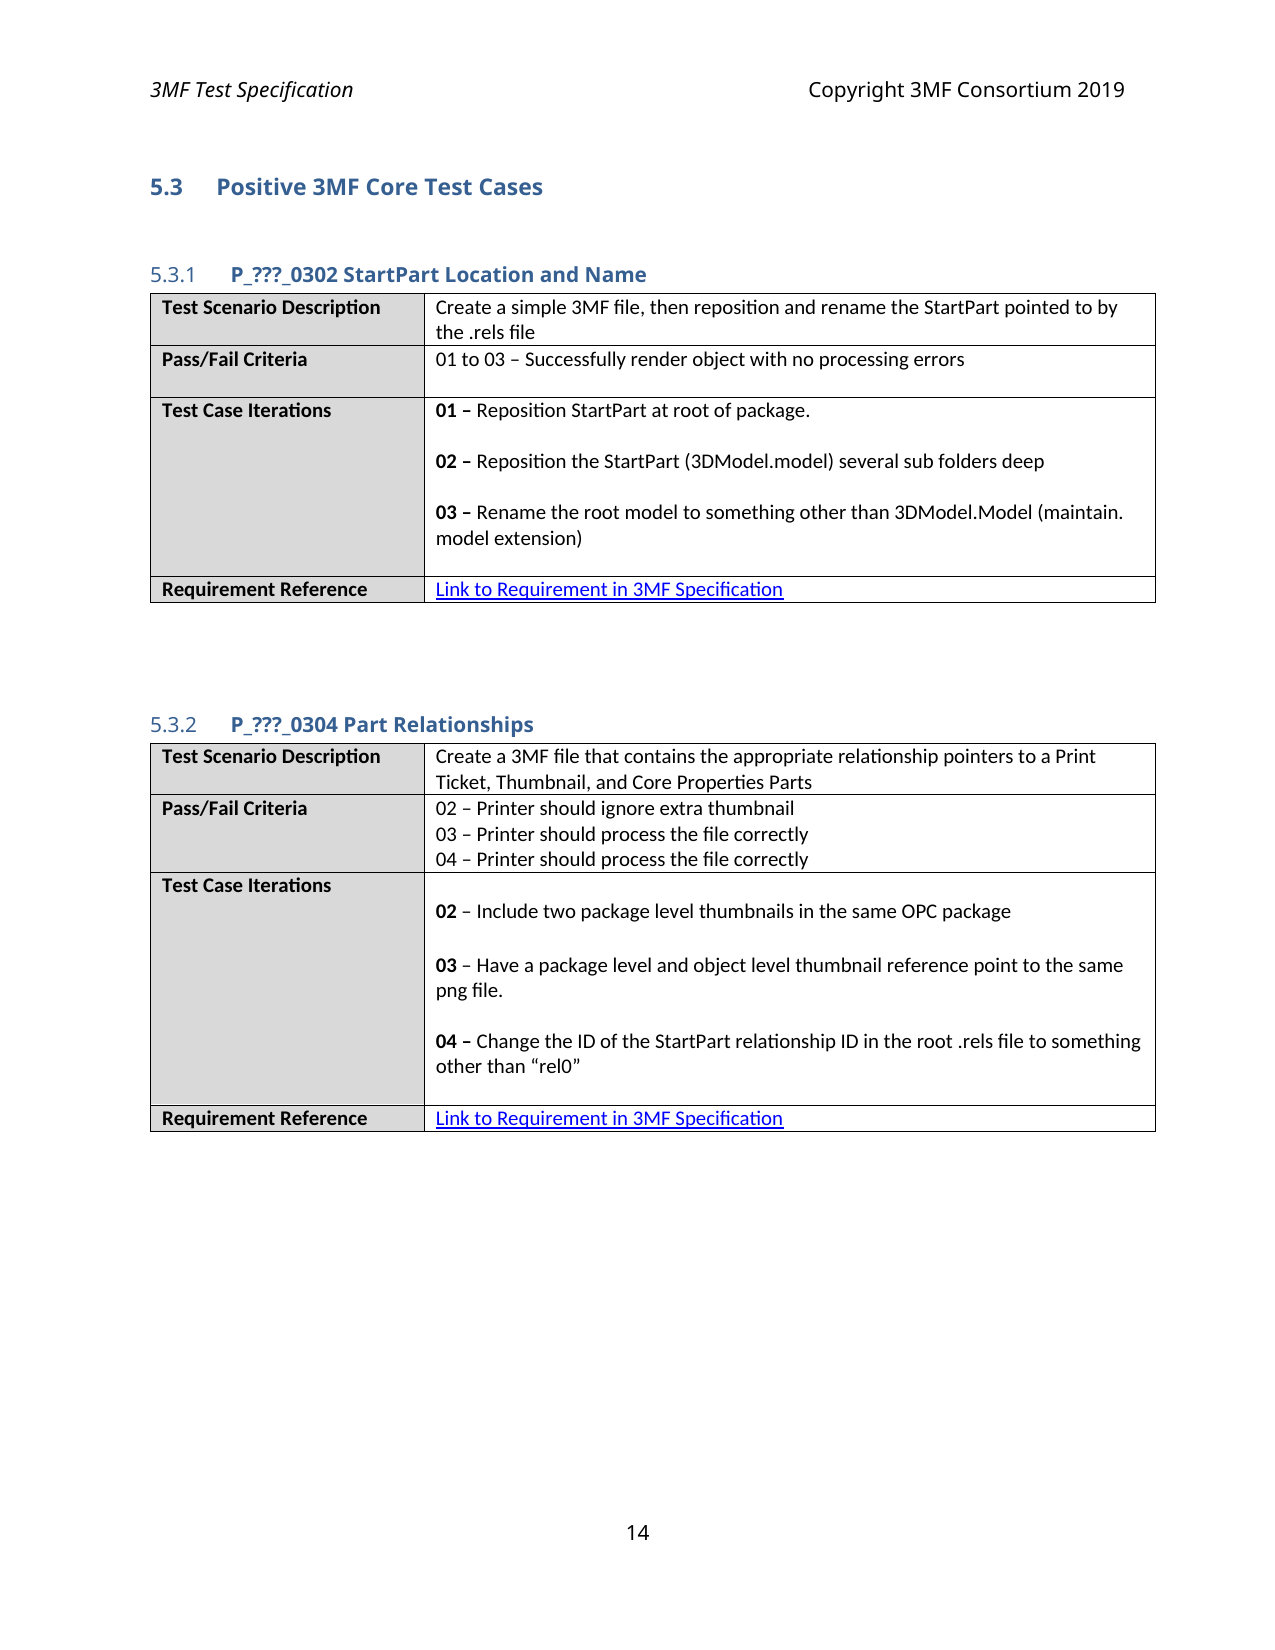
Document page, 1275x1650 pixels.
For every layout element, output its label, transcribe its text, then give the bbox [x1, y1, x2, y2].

table_cell 01 to 03 – Successfully render object with no processing errors [425, 346, 1155, 397]
table_cell Test Case Iterations [151, 398, 424, 576]
table_cell Requirement Reference [151, 1106, 424, 1131]
table_header Test Scenario Description [151, 744, 424, 794]
table_cell Pass/Fail Criteria [151, 346, 424, 397]
table_cell 01 – Reposition StartPart at root of package. 02 – Reposition the StartPart (3DModel.model) several sub folders deep 03 – Rename the root model to something other than 3DModel.Model (maintain. model extension) [425, 398, 1155, 576]
table_cell 02 – Include two package level thumbnails in the same OPC package 03 – Have a package level and object level thumbnail reference point to the same png file. 04 – Change the ID of the StartPart relationship ID in the root .rels file to something other than “rel0” [425, 873, 1155, 1104]
table_header Create a simple 3MF file, then reposition and rename the StartPart pointed to by the .rels file [425, 294, 1155, 345]
table_cell Link to Requirement in 3MF Specification [425, 577, 1155, 602]
table_cell Pass/Fail Criteria [151, 795, 424, 872]
table_cell Link to Requirement in 3MF Specification [425, 1106, 1155, 1131]
subtitle P_???_0304 Part Relationships [150, 710, 1125, 738]
table_cell 02 – Printer should ignore extra thumbnail 03 – Printer should process the file correctly 04 – Printer should process the file correctly [425, 795, 1155, 872]
subtitle Positive 3MF Core Test Cases [150, 171, 1125, 202]
subtitle P_???_0302 StartPart Location and Name [150, 260, 1125, 289]
table_cell Requirement Reference [151, 577, 424, 602]
table_header Test Scenario Description [151, 294, 424, 345]
table_cell Test Case Iterations [151, 873, 424, 1104]
table_header Create a 3MF file that contains the appropriate relationship pointers to a Print Ticket, Thumbnail, and Core Properties Parts [425, 744, 1155, 794]
